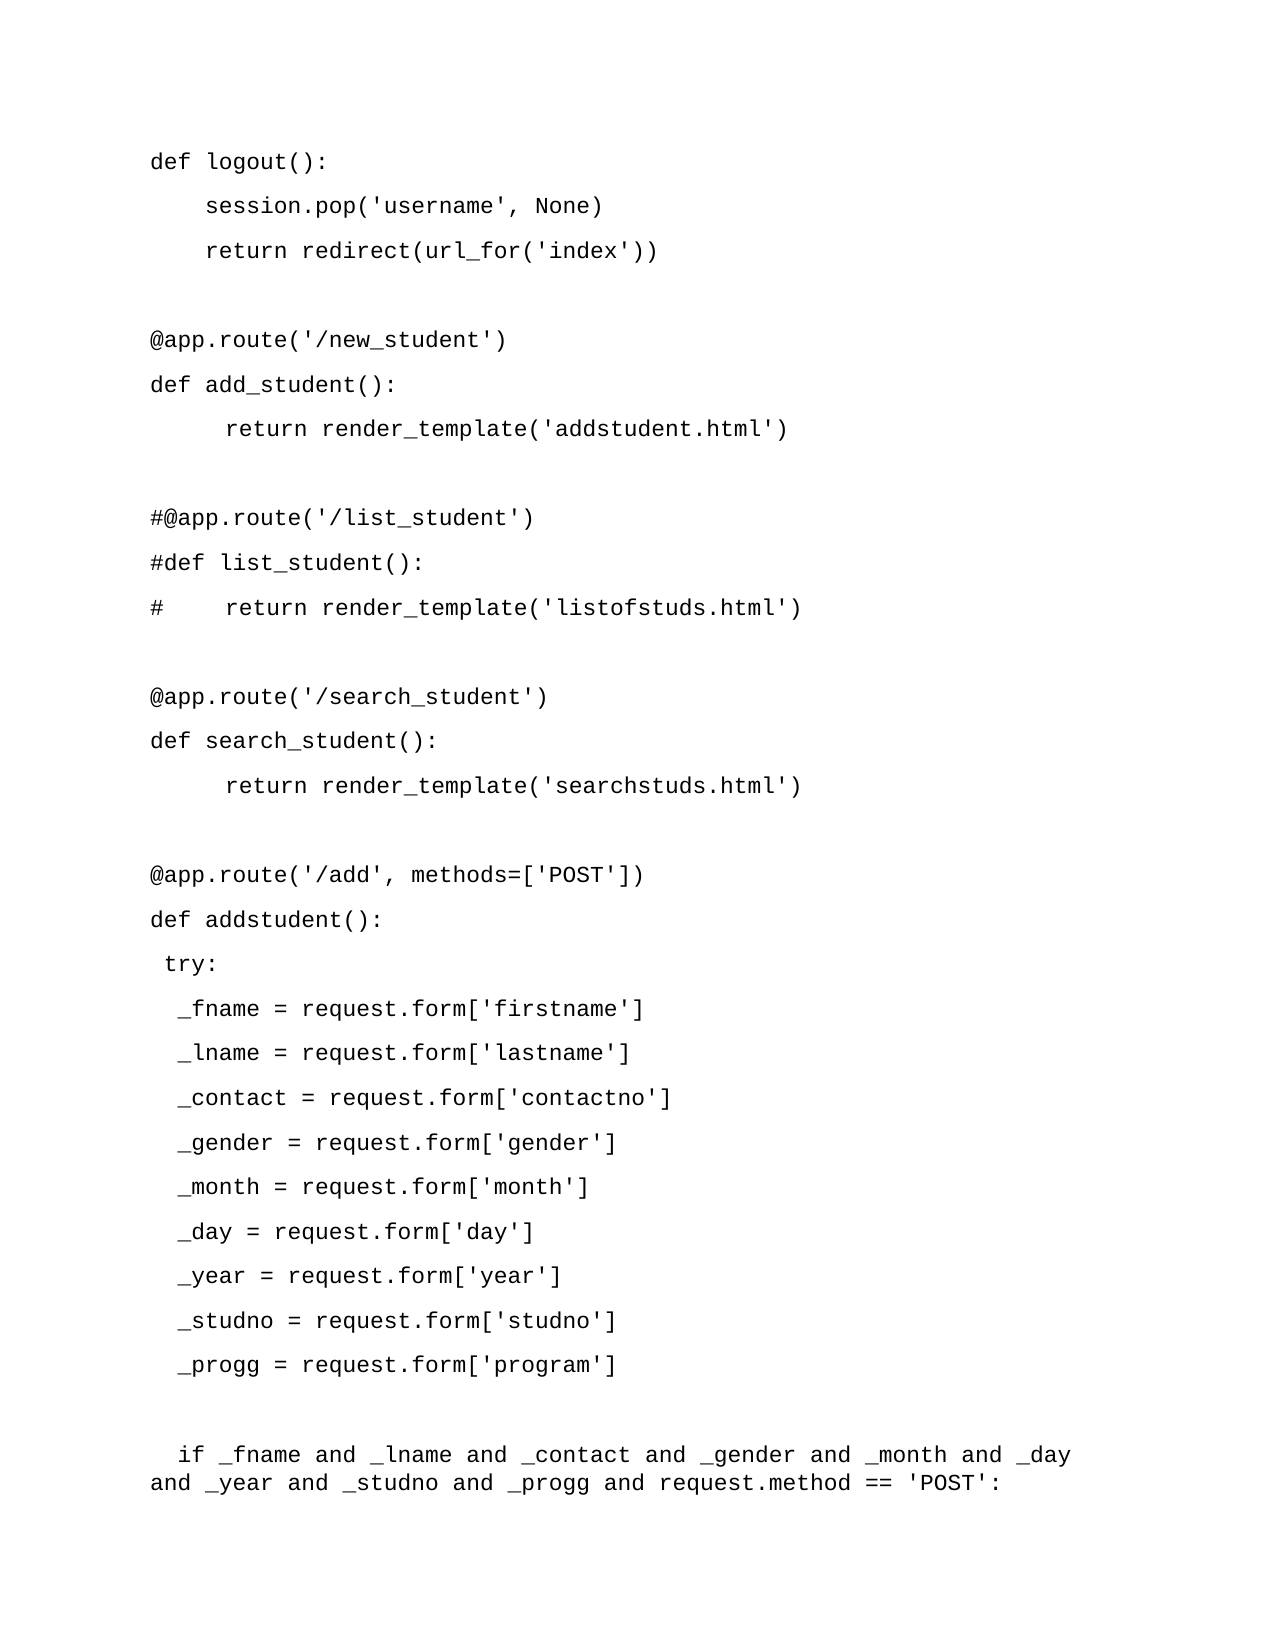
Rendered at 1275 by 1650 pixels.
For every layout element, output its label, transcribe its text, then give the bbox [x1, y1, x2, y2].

text @app.route('/search_student') [150, 685, 1125, 711]
text def add_student(): [150, 373, 1125, 399]
text if _fname and _lname and _contact and _gender and _month and _day and _year and _studno and _progg and request.method == 'POST': [150, 1443, 1125, 1497]
text @app.route('/add', methods=['POST']) [150, 863, 1125, 889]
text _year = request.form['year'] [150, 1264, 1125, 1291]
text _gender = request.form['gender'] [150, 1131, 1125, 1157]
text _studno = request.form['studno'] [150, 1309, 1125, 1335]
text #def list_student(): [150, 551, 1125, 577]
text _day = request.form['day'] [150, 1220, 1125, 1246]
text _progg = request.form['program'] [150, 1354, 1125, 1380]
text return render_template('addstudent.html') [150, 417, 1125, 443]
text @app.route('/new_student') [150, 328, 1125, 354]
text def logout(): [150, 150, 1125, 176]
text try: [150, 952, 1125, 978]
text _month = request.form['month'] [150, 1175, 1125, 1201]
text _lname = request.form['lastname'] [150, 1042, 1125, 1068]
text session.pop('username', None) [150, 194, 1125, 221]
text _fname = request.form['firstname'] [150, 997, 1125, 1023]
text return render_template('searchstuds.html') [150, 774, 1125, 800]
text # return render_template('listofstuds.html') [150, 596, 1125, 622]
text _contact = request.form['contactno'] [150, 1086, 1125, 1112]
text def addstudent(): [150, 908, 1125, 934]
text #@app.route('/list_student') [150, 507, 1125, 533]
text def search_student(): [150, 729, 1125, 756]
text return redirect(url_for('index')) [150, 239, 1125, 265]
